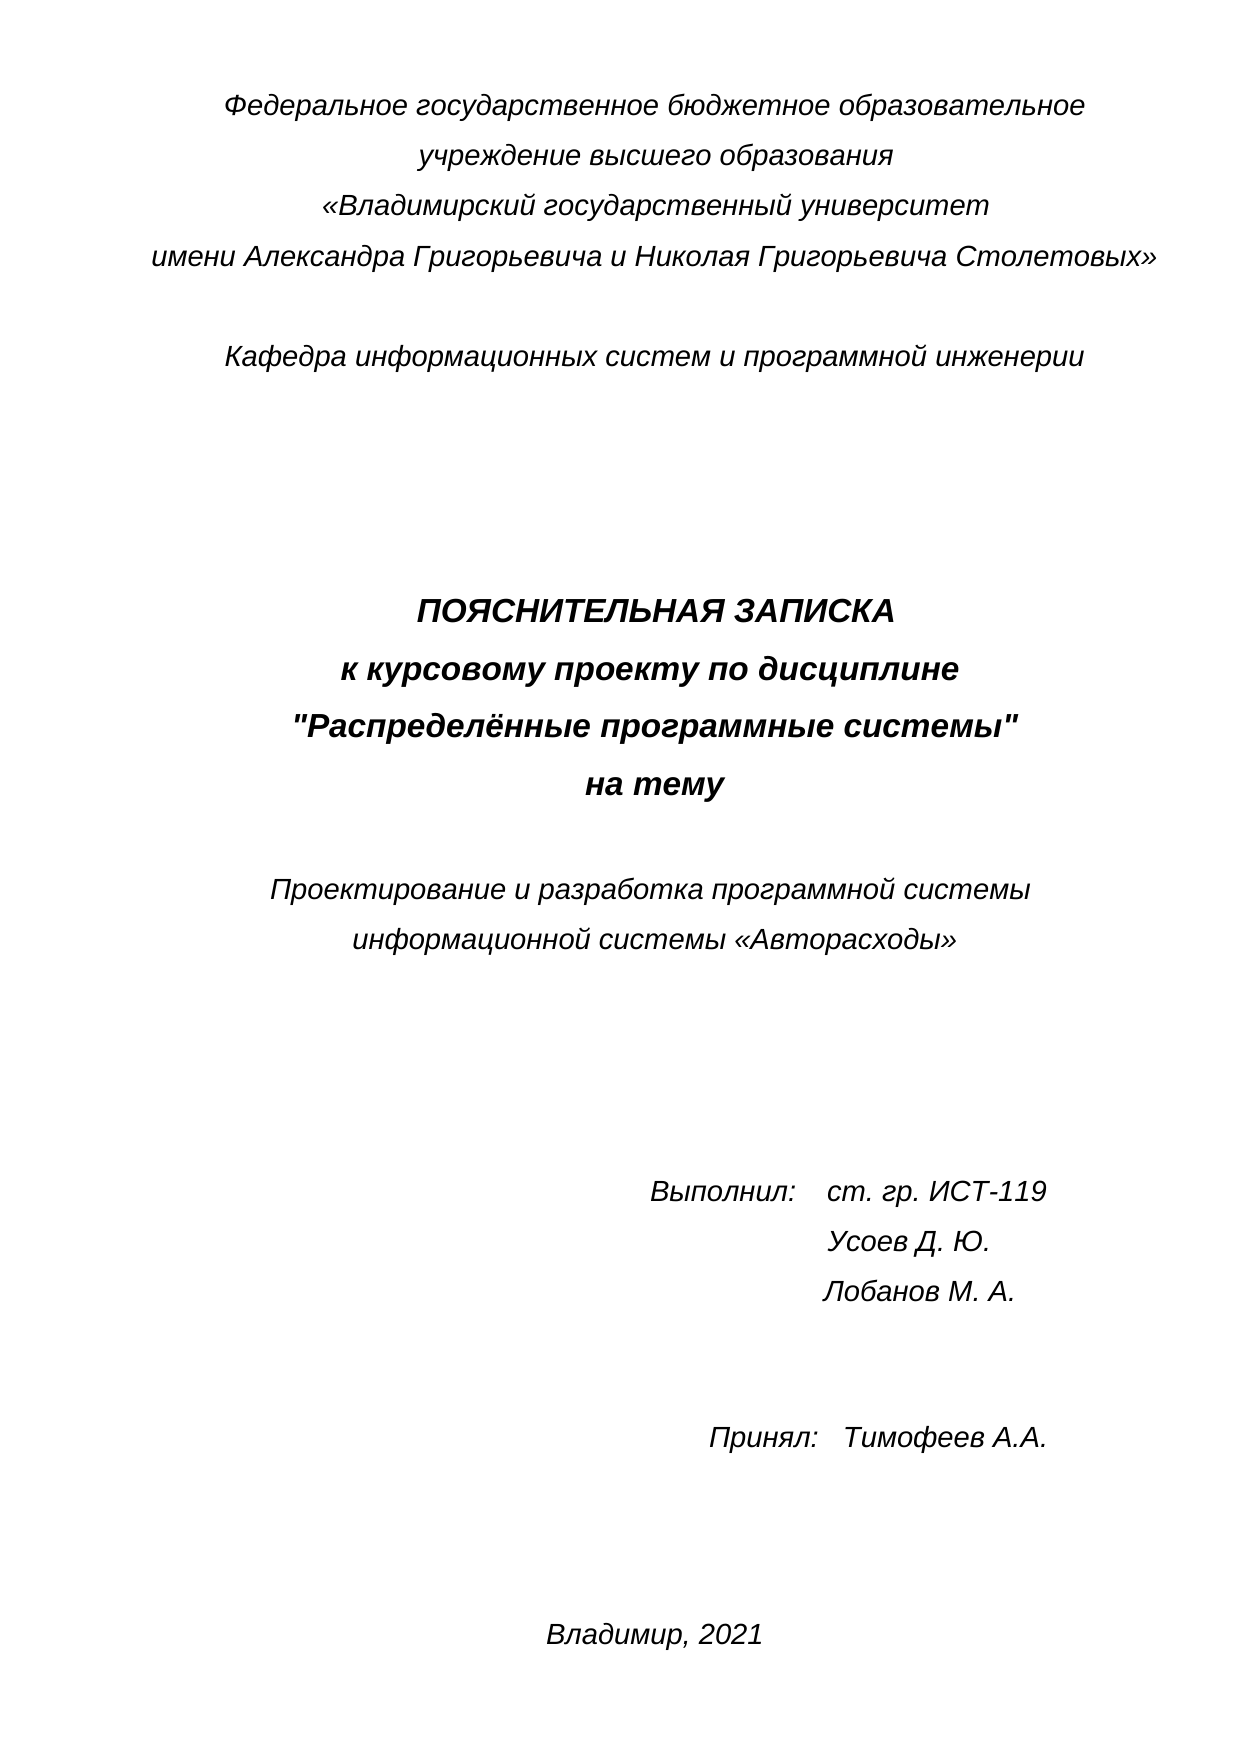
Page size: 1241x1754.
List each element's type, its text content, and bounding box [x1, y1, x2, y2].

text Усоев Д. Ю. [148, 1224, 1164, 1257]
text на тему [148, 764, 1164, 802]
text Принял: Тимофеев А.А. [148, 1420, 1048, 1454]
text Лобанов М. А. [148, 1274, 1019, 1308]
text Федеральное государственное бюджетное образовательное учреждение высшего образования [148, 88, 1164, 172]
text к курсовому проекту по дисциплине "Распределённые программные системы" [148, 648, 1164, 744]
text ПОЯСНИТЕЛЬНАЯ ЗАПИСКА [148, 591, 1164, 629]
text имени Александра Григорьевича и Николая Григорьевича Столетовых» [148, 239, 1164, 272]
text «Владимирский государственный университет [148, 188, 1164, 222]
text Владимир, 2021 [148, 1617, 1164, 1650]
text Проектирование и разработка программной системы информационной системы «Авторасходы» [148, 872, 1164, 956]
text Кафедра информационных систем и программной инженерии [148, 339, 1164, 373]
text Выполнил: ст. гр. ИСТ-119 [148, 1173, 1164, 1207]
